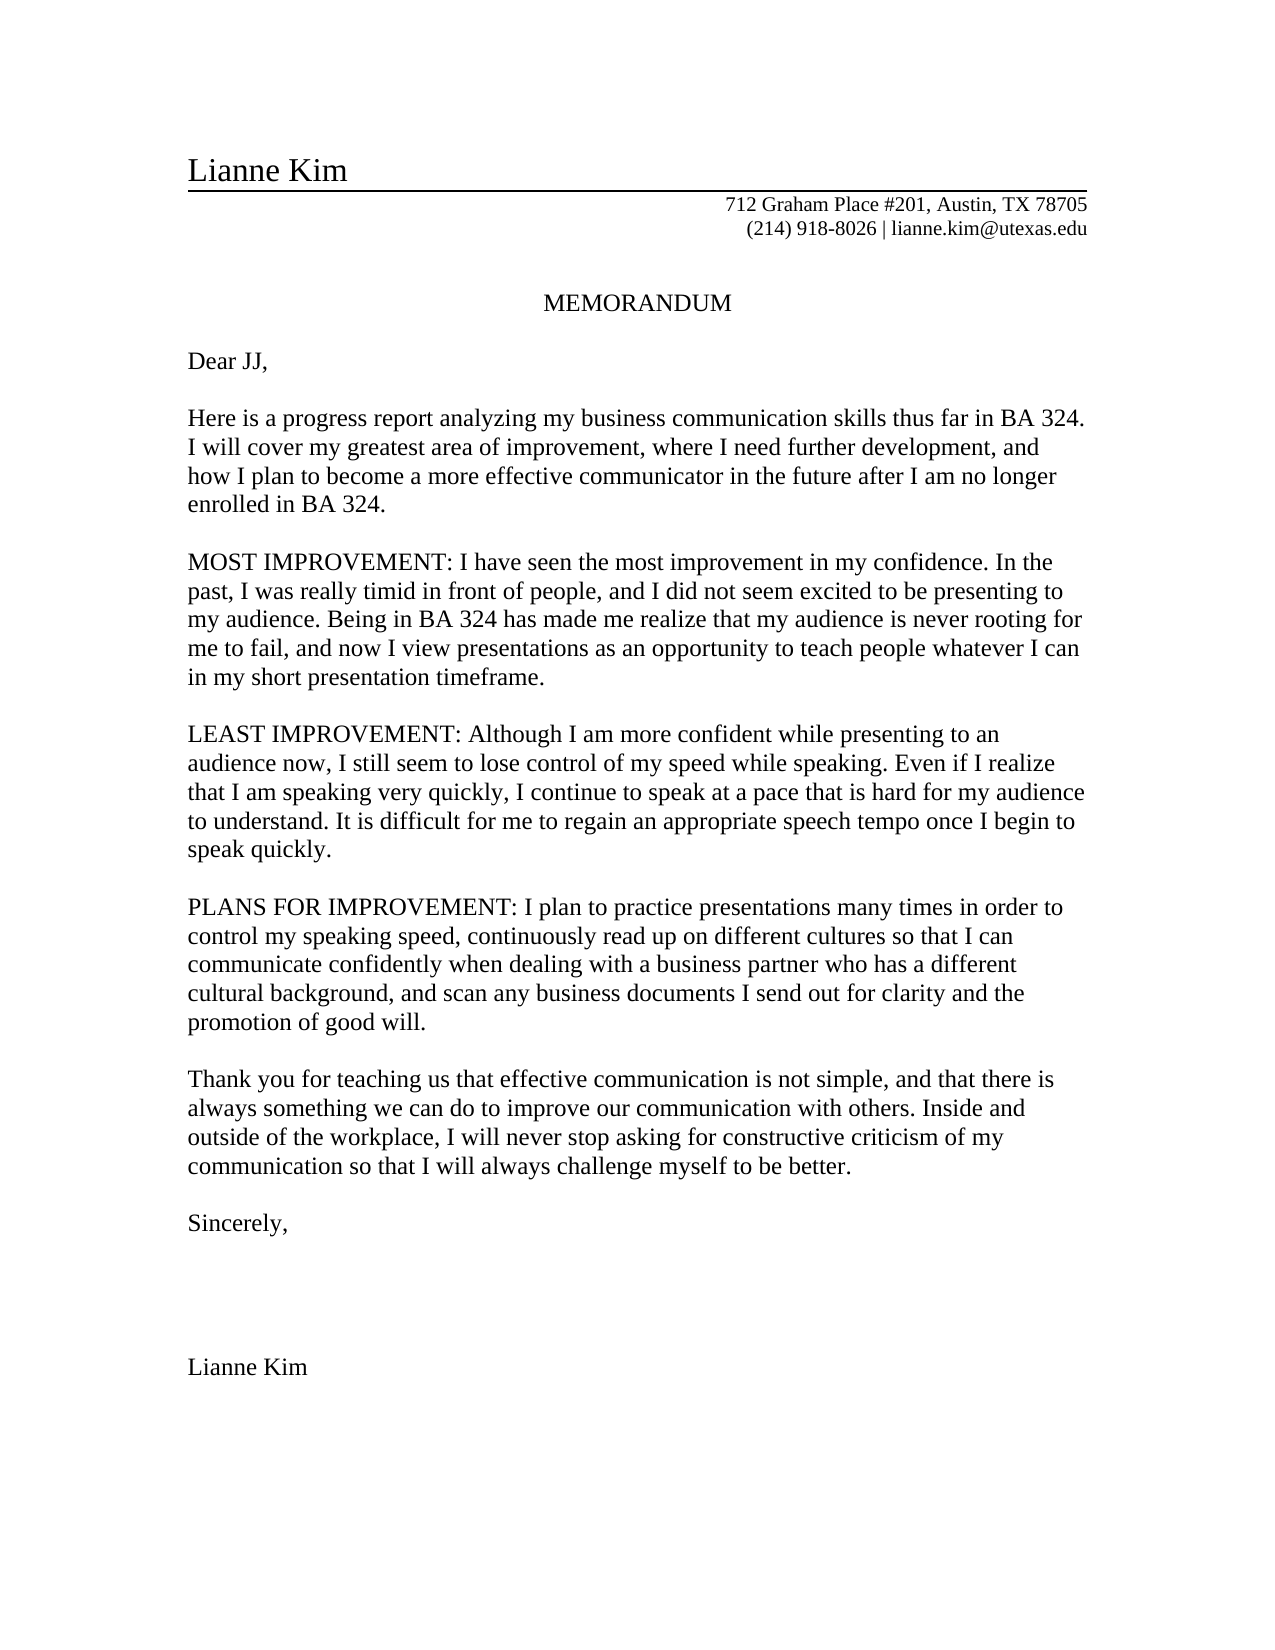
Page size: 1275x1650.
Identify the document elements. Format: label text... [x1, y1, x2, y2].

text Sincerely, [187, 1208, 1087, 1237]
text Lianne Kim [187, 150, 1087, 192]
text PLANS FOR IMPROVEMENT: I plan to practice presentations many times in order to control my speaking speed, continuously read up on different cultures so that I can communicate confidently when dealing with a business partner who has a different cultural background, and scan any business documents I send out for clarity and the promotion of good will. [187, 892, 1087, 1036]
text (214) 918-8026 | lianne.kim@utexas.edu [187, 216, 1087, 240]
text Lianne Kim [187, 1352, 1087, 1381]
text LEAST IMPROVEMENT: Although I am more confident while presenting to an audience now, I still seem to lose control of my speed while speaking. Even if I realize that I am speaking very quickly, I continue to speak at a pace that is hard for my audience to understand. It is difficult for me to regain an appropriate speech tempo once I begin to speak quickly. [187, 719, 1087, 863]
text Here is a progress report analyzing my business communication skills thus far in BA 324. I will cover my greatest area of improvement, where I need further development, and how I plan to become a more effective communicator in the future after I am no longer enrolled in BA 324. [187, 403, 1087, 518]
text MEMORANDUM [187, 288, 1087, 317]
text Dear JJ, [187, 346, 1087, 374]
text Thank you for teaching us that effective communication is not simple, and that there is always something we can do to improve our communication with others. Inside and outside of the workplace, I will never stop asking for constructive criticism of my communication so that I will always challenge myself to be better. [187, 1064, 1087, 1179]
text 712 Graham Place #201, Austin, TX 78705 [187, 192, 1087, 216]
text MOST IMPROVEMENT: I have seen the most improvement in my confidence. In the past, I was really timid in front of people, and I did not seem excited to be presenting to my audience. Being in BA 324 has made me realize that my audience is never rooting for me to fail, and now I view presentations as an opportunity to teach people whatever I can in my short presentation timeframe. [187, 547, 1087, 691]
